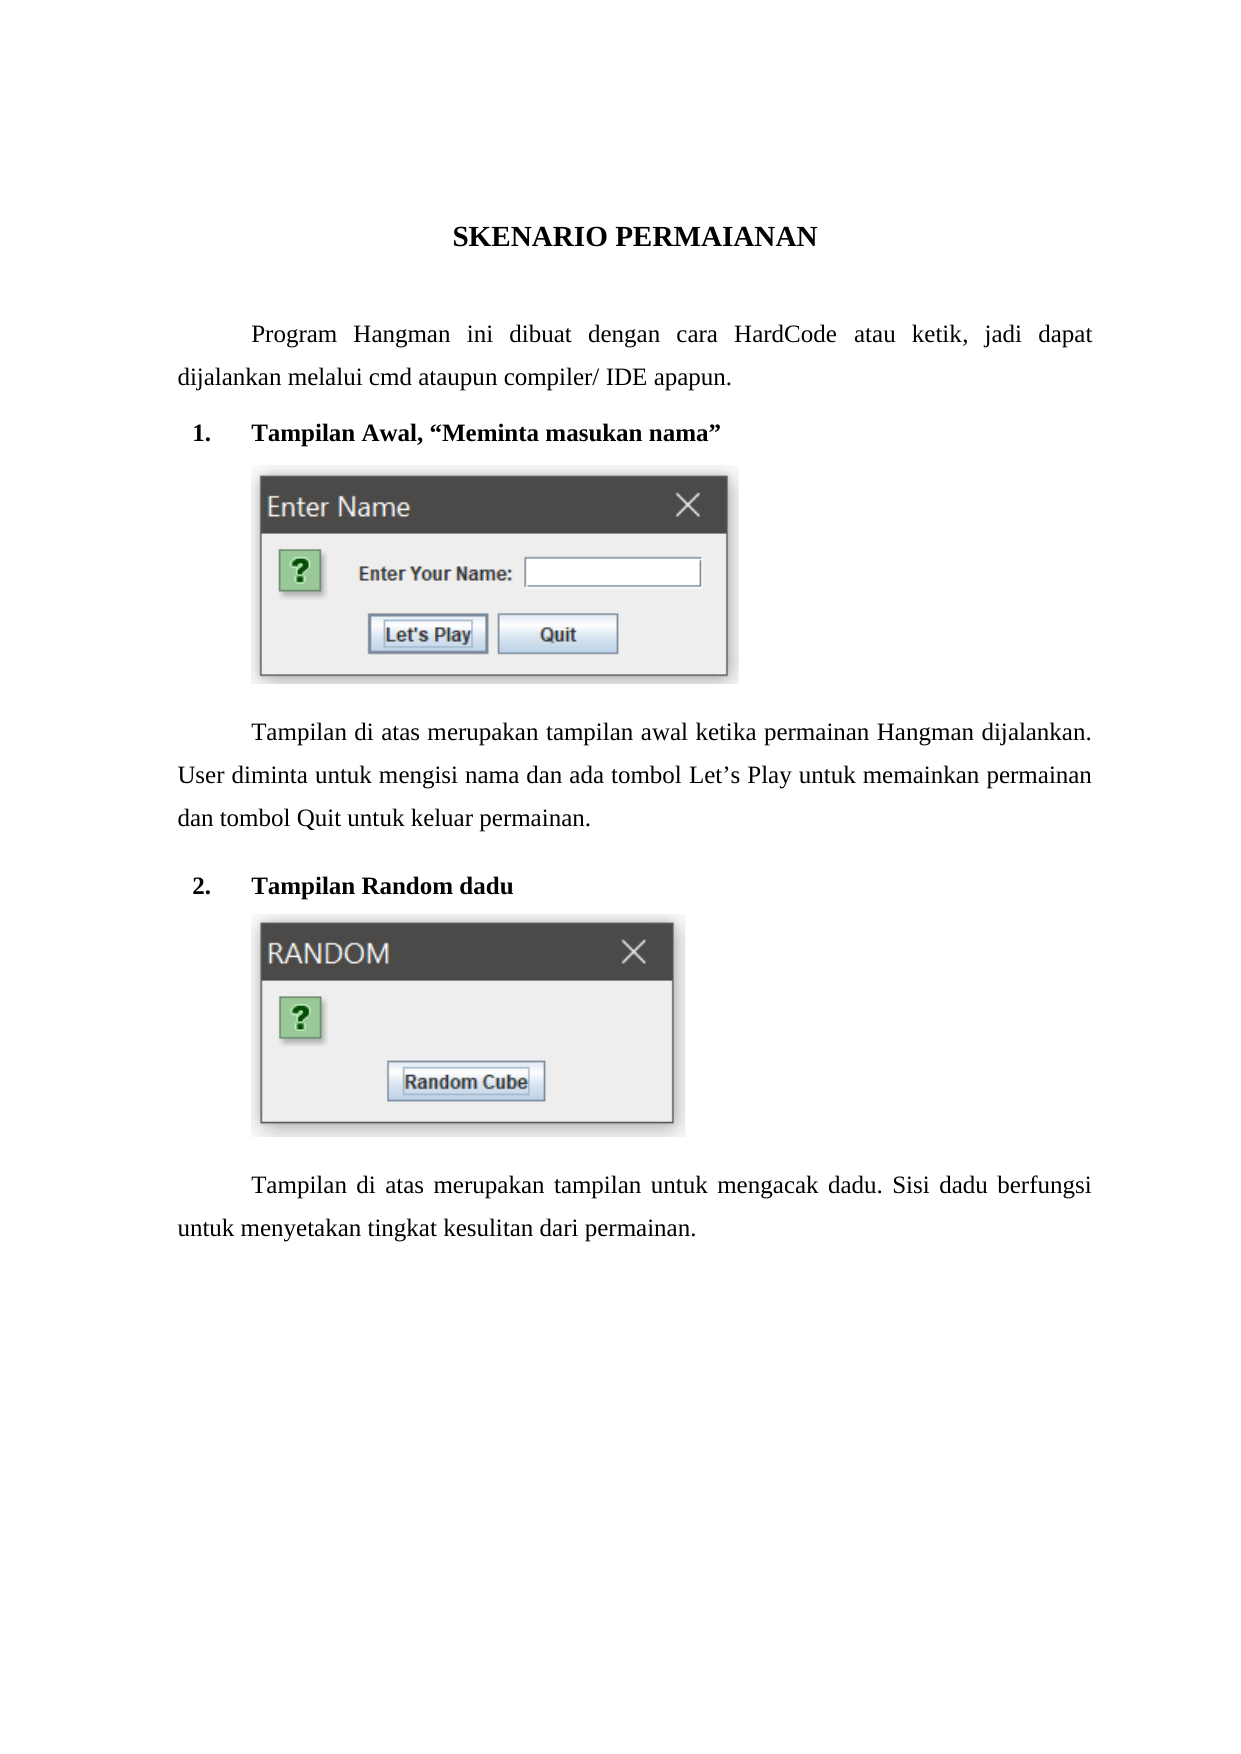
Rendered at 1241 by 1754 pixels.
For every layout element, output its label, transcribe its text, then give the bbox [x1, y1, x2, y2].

picture [251, 914, 686, 1137]
list Tampilan di atas merupakan tampilan untuk mengacak dadu. Sisi dadu berfungsi untuk menyetakan tingkat kesulitan dari permainan. [177, 1170, 1092, 1242]
text Program Hangman ini dibuat dengan cara HardCode atau ketik, jadi dapat dijalankan melalui cmd ataupun compiler/ IDE apapun. [177, 319, 1092, 391]
picture [251, 465, 739, 684]
list Tampilan Random dadu [192, 871, 1092, 900]
text SKENARIO PERMAIANAN [177, 219, 1092, 252]
list Tampilan di atas merupakan tampilan awal ketika permainan Hangman dijalankan. User diminta untuk mengisi nama dan ada tombol Let’s Play untuk memainkan permainan dan tombol Quit untuk keluar permainan. [177, 717, 1092, 832]
list Tampilan Awal, “Meminta masukan nama” [192, 418, 1092, 447]
